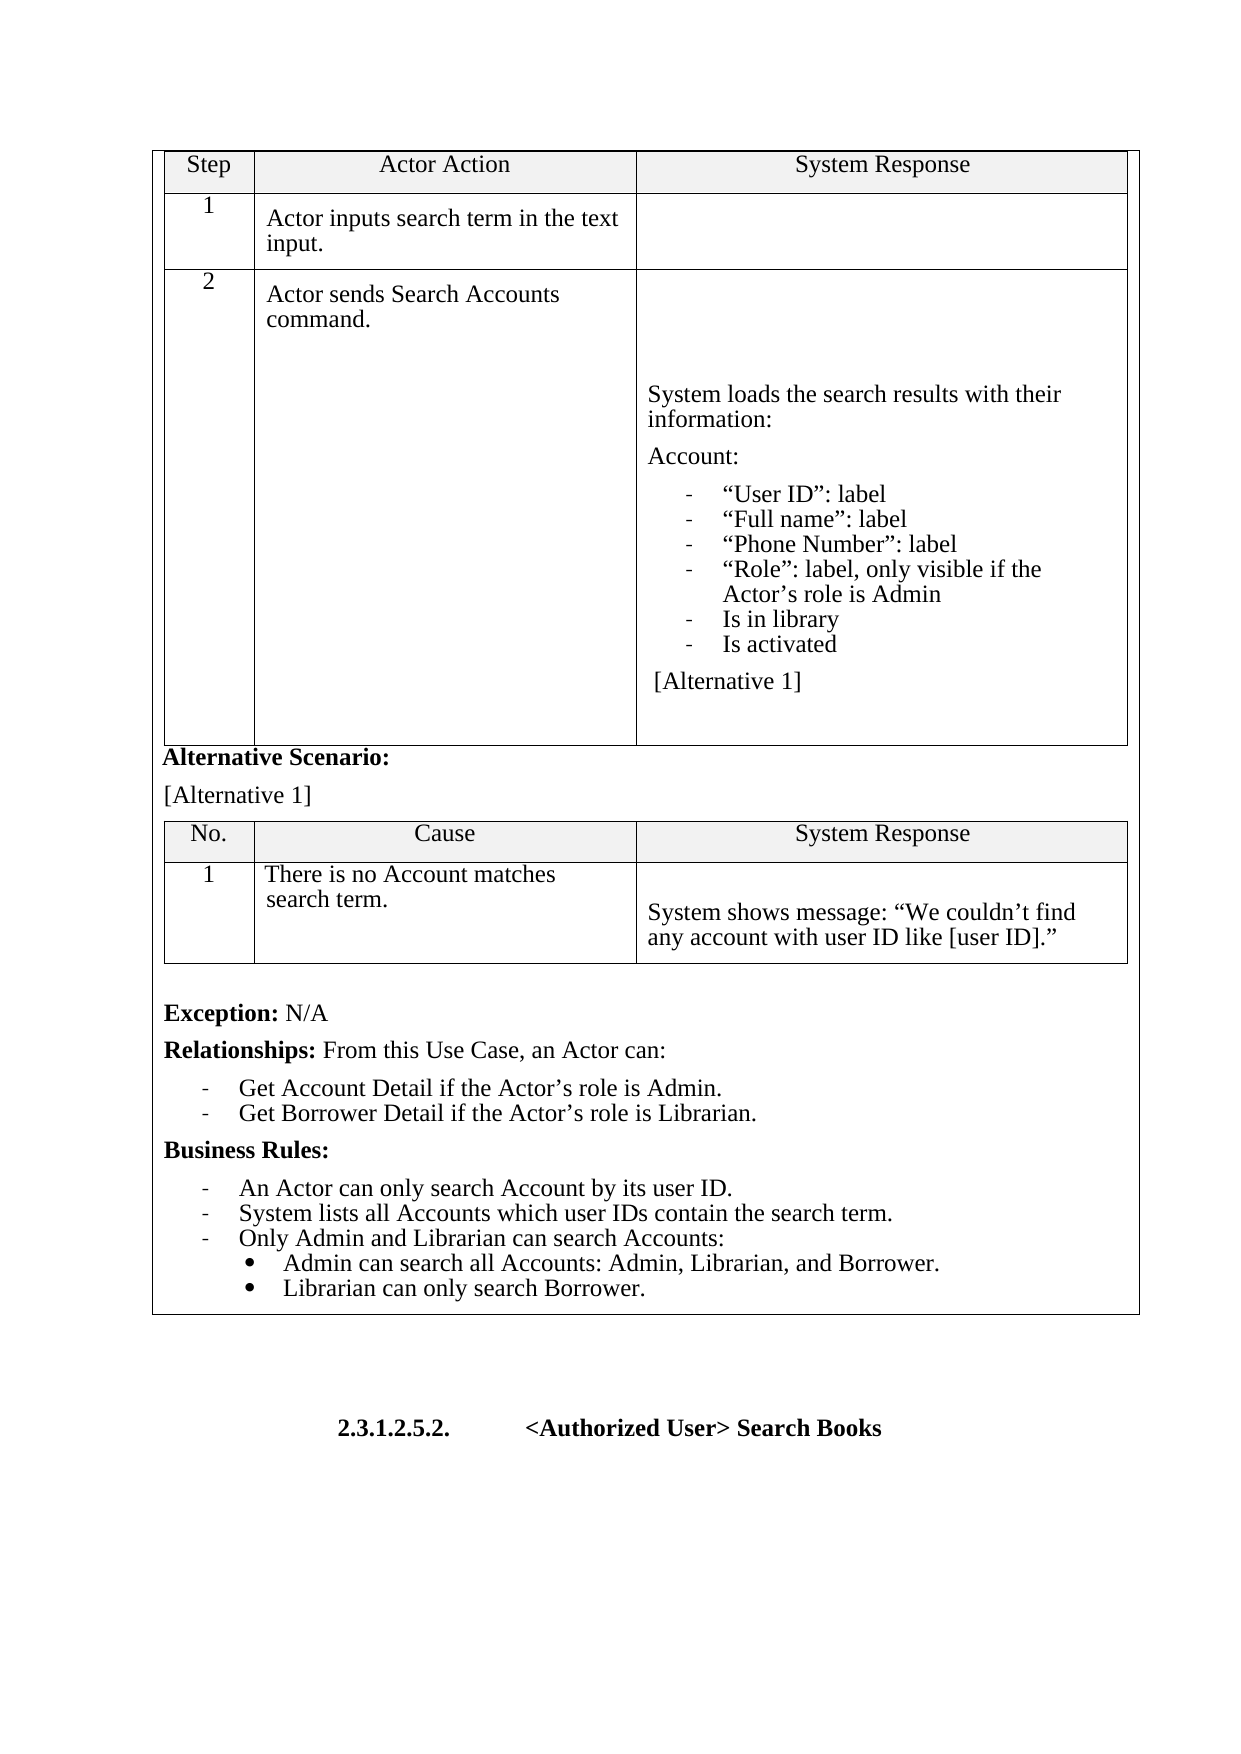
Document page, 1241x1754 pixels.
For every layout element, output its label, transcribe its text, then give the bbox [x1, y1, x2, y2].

subtitle <Authorized User> Search Books [337, 1413, 1090, 1442]
